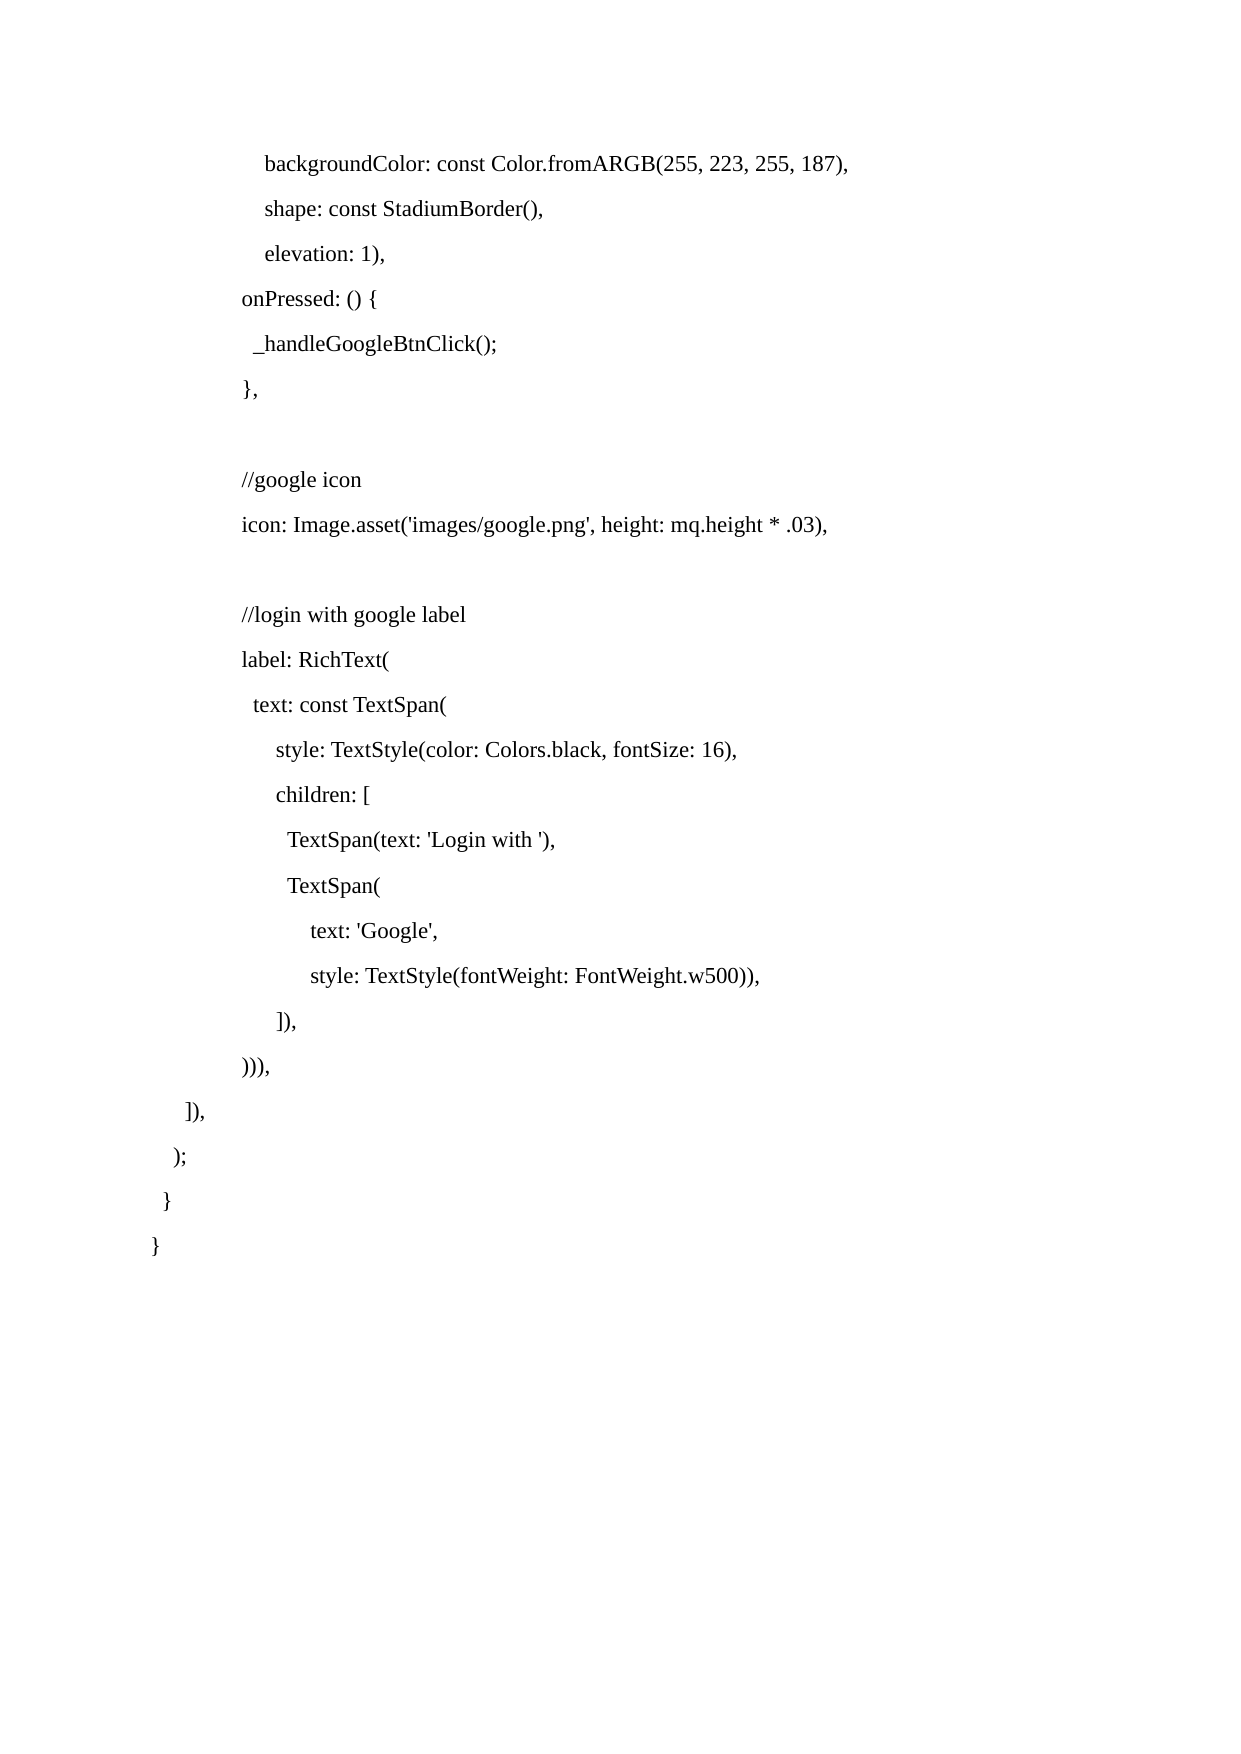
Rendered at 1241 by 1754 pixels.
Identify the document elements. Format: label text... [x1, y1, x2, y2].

text TextSpan( [150, 872, 1090, 898]
text ]), [150, 1007, 1090, 1033]
text } [150, 1232, 1090, 1259]
text style: TextStyle(color: Colors.black, fontSize: 16), [150, 736, 1090, 763]
text elevation: 1), [150, 240, 1090, 267]
text TextSpan(text: 'Login with '), [150, 827, 1090, 853]
text _handleGoogleBtnClick(); [150, 330, 1090, 357]
text text: const TextSpan( [150, 691, 1090, 718]
text shape: const StadiumBorder(), [150, 195, 1090, 221]
text ]), [150, 1097, 1090, 1123]
text style: TextStyle(fontWeight: FontWeight.w500)), [150, 962, 1090, 988]
text //google icon [150, 466, 1090, 492]
text ); [150, 1142, 1090, 1169]
text icon: Image.asset('images/google.png', height: mq.height * .03), [150, 511, 1090, 537]
text label: RichText( [150, 646, 1090, 672]
text text: 'Google', [150, 917, 1090, 943]
text onPressed: () { [150, 285, 1090, 312]
text ))), [150, 1052, 1090, 1078]
text } [150, 1187, 1090, 1214]
text children: [ [150, 781, 1090, 808]
text //login with google label [150, 601, 1090, 627]
text backgroundColor: const Color.fromARGB(255, 223, 255, 187), [150, 150, 1090, 176]
text }, [150, 376, 1090, 402]
